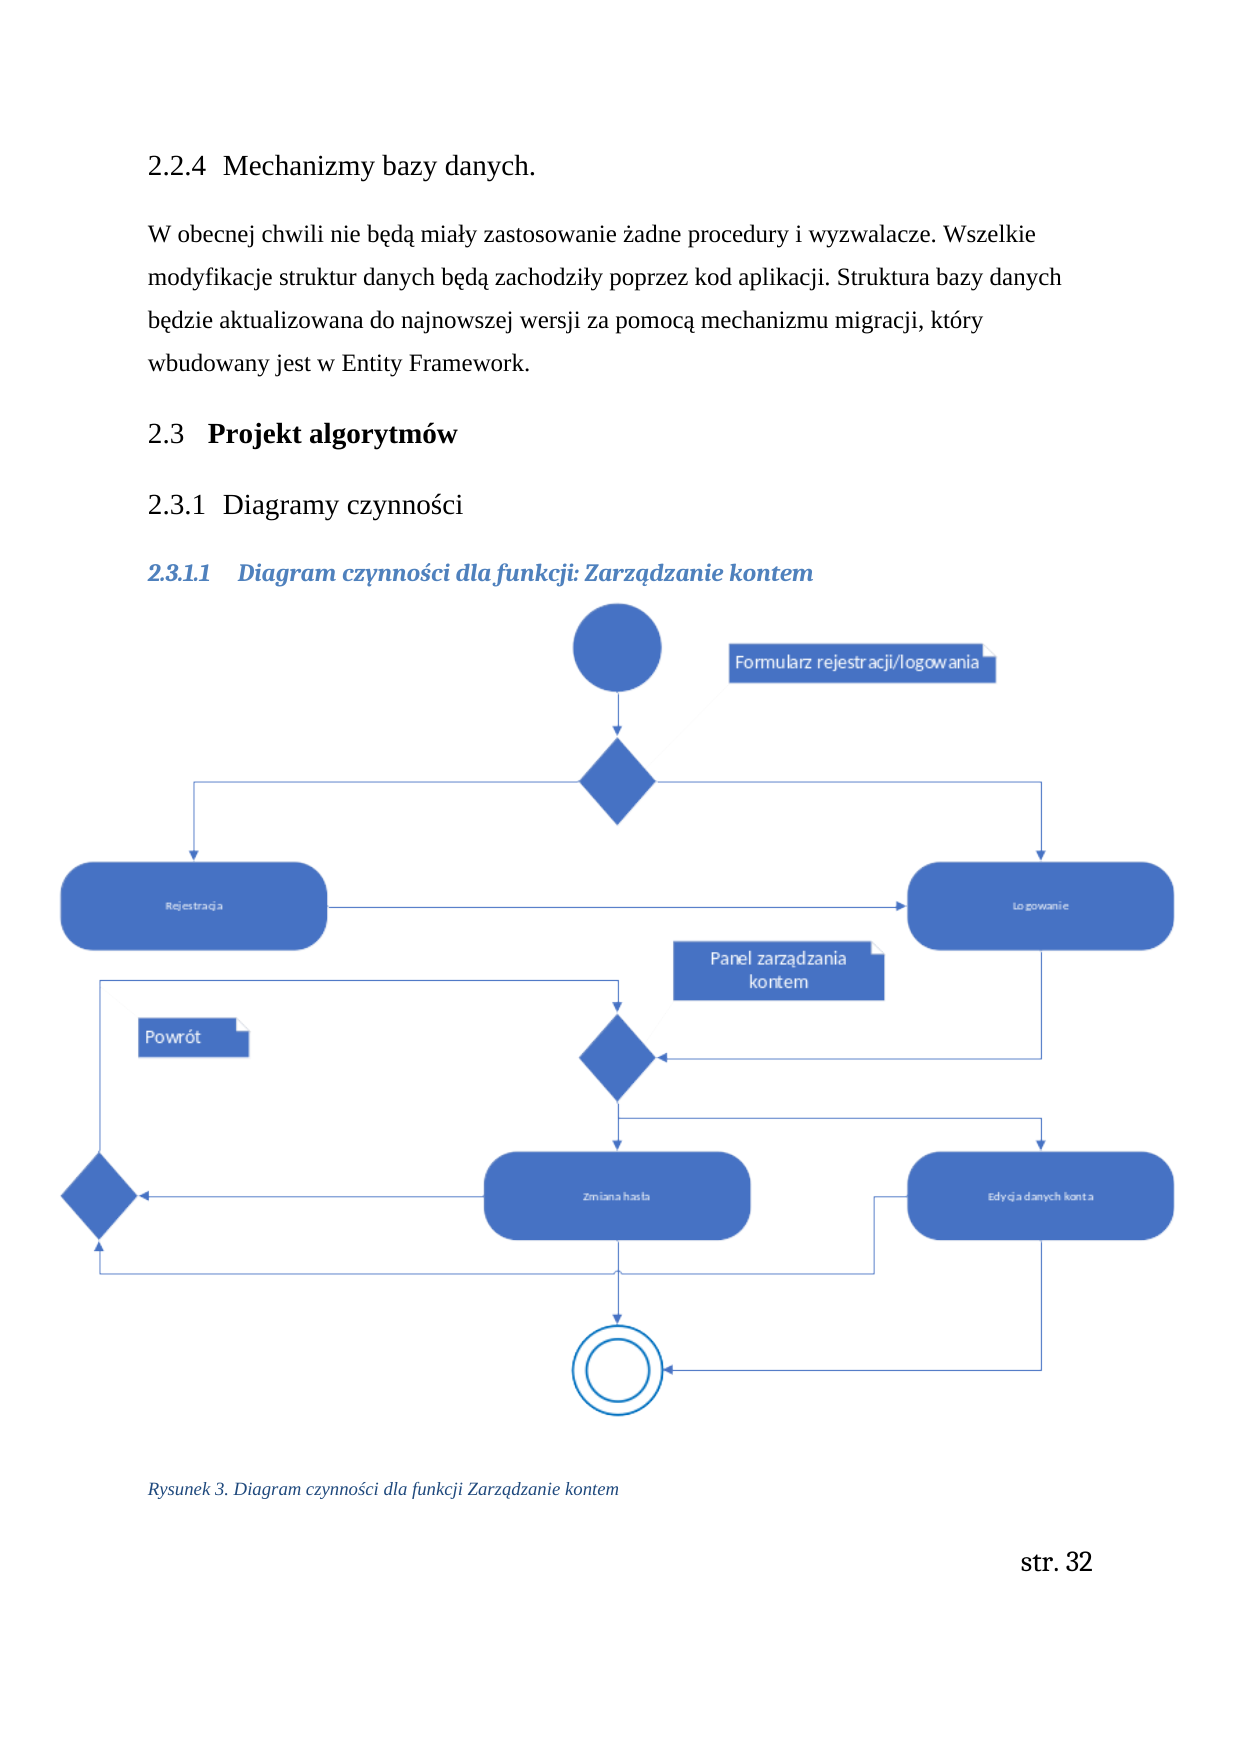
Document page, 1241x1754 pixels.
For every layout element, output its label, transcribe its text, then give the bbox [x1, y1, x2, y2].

text Rysunek 3. Diagram czynności dla funkcji Zarządzanie kontem [148, 1478, 1093, 1500]
subtitle Mechanizmy bazy danych. [148, 148, 1093, 181]
subtitle Diagramy czynności [148, 487, 1093, 521]
text W obecnej chwili nie będą miały zastosowanie żadne procedury i wyzwalacze. Wszelkie modyfikacje struktur danych będą zachodziły poprzez kod aplikacji. Struktura bazy danych będzie aktualizowana do najnowszej wersji za pomocą mechanizmu migracji, który wbudowany jest w Entity Framework. [148, 219, 1093, 377]
subtitle Projekt algorytmów [148, 416, 1093, 450]
subtitle Diagram czynności dla funkcji: Zarządzanie kontem [148, 558, 1093, 587]
